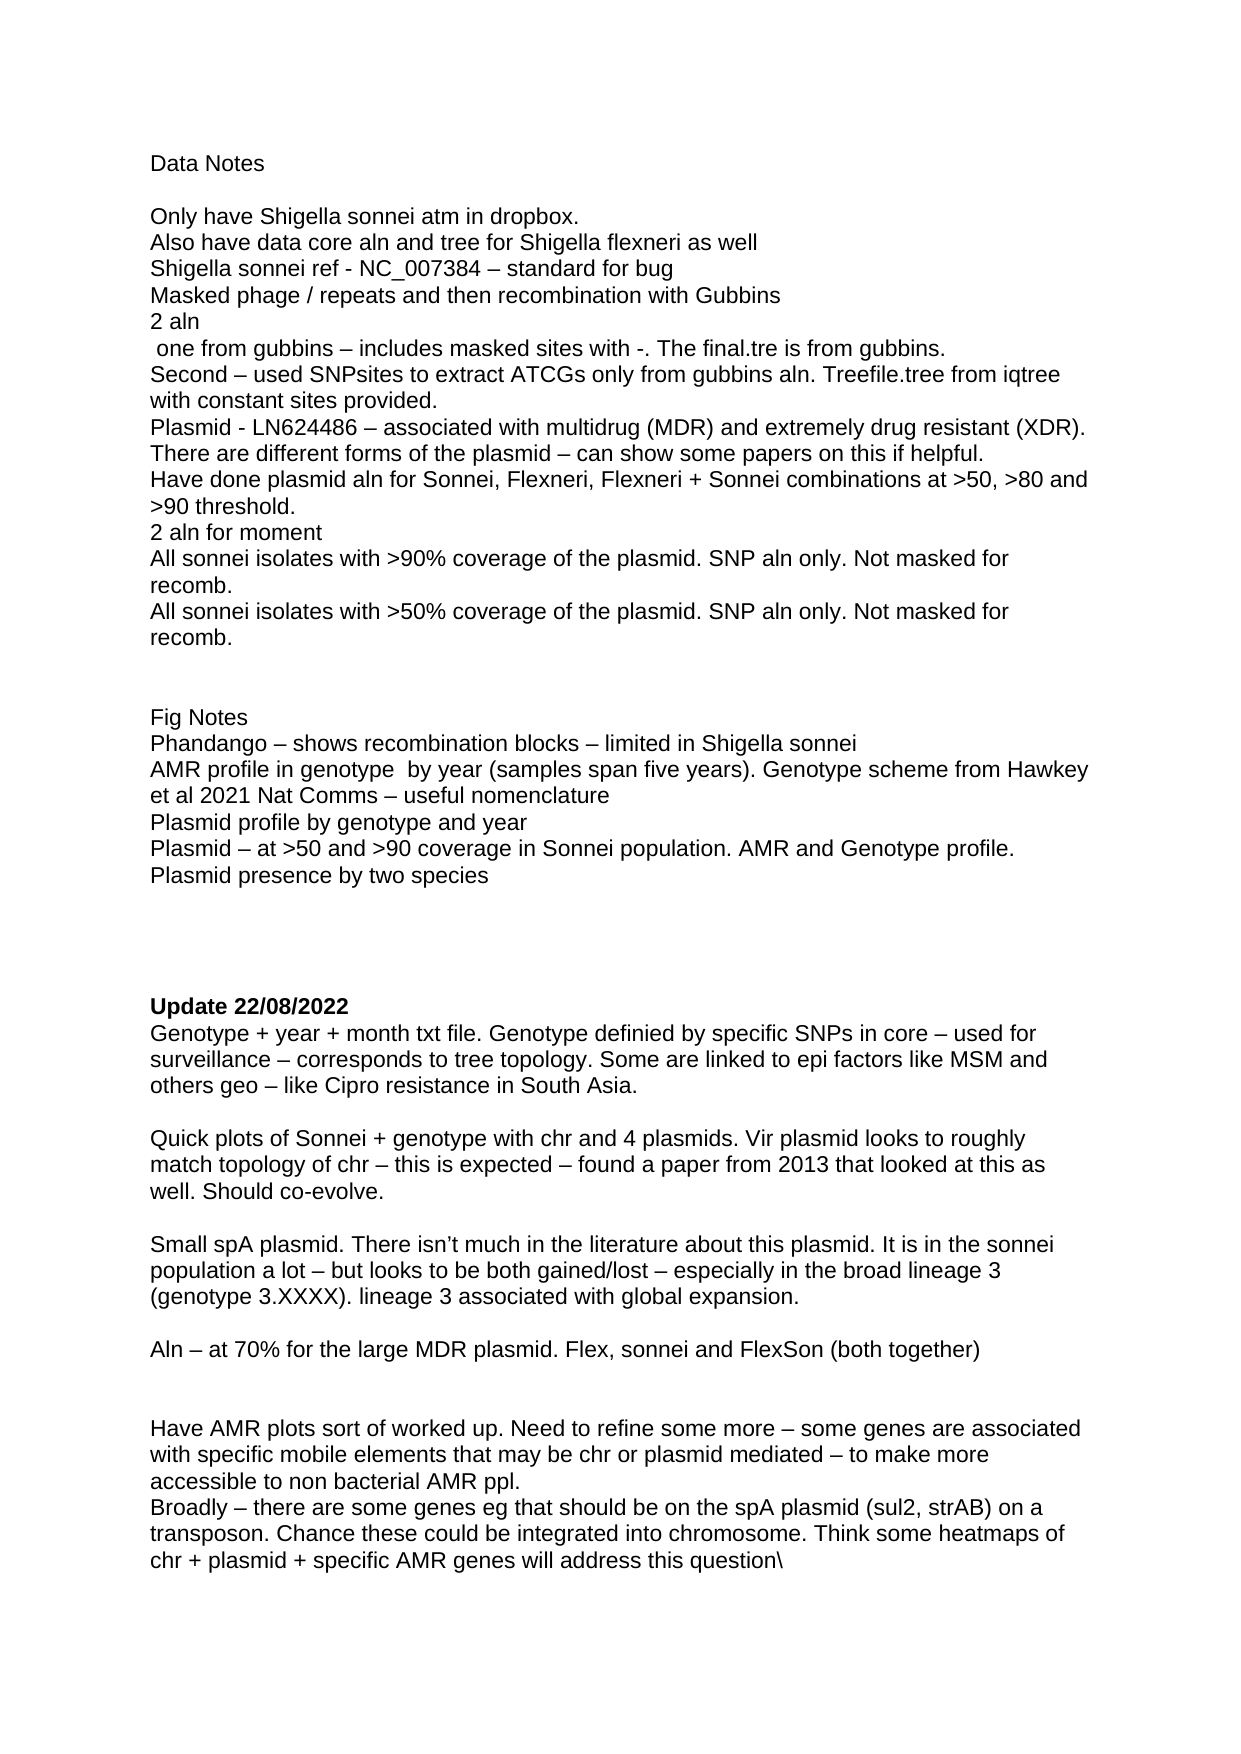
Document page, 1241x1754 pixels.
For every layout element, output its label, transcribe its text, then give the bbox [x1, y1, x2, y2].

text Quick plots of Sonnei + genotype with chr and 4 plasmids. Vir plasmid looks to roughly match topology of chr – this is expected – found a paper from 2013 that looked at this as well. Should co-evolve. [150, 1125, 1090, 1204]
text Broadly – there are some genes eg that should be on the spA plasmid (sul2, strAB) on a transposon. Chance these could be integrated into chromosome. Think some heatmaps of chr + plasmid + specific AMR genes will address this question\ [150, 1494, 1090, 1573]
text Only have Shigella sonnei atm in dropbox. [150, 203, 1090, 229]
text Second – used SNPsites to extract ATCGs only from gubbins aln. Treefile.tree from iqtree with constant sites provided. [150, 361, 1090, 413]
text Aln – at 70% for the large MDR plasmid. Flex, sonnei and FlexSon (both together) [150, 1336, 1090, 1362]
text Fig Notes [150, 703, 1090, 730]
text Plasmid – at >50 and >90 coverage in Sonnei population. AMR and Genotype profile. [150, 835, 1090, 862]
text All sonnei isolates with >90% coverage of the plasmid. SNP aln only. Not masked for recomb. [150, 545, 1090, 598]
text Plasmid profile by genotype and year [150, 809, 1090, 835]
text Plasmid - LN624486 – associated with multidrug (MDR) and extremely drug resistant (XDR). There are different forms of the plasmid – can show some papers on this if helpful. [150, 413, 1090, 466]
text Also have data core aln and tree for Shigella flexneri as well [150, 229, 1090, 255]
text Shigella sonnei ref - NC_007384 – standard for bug [150, 255, 1090, 282]
text Update 22/08/2022 [150, 993, 1090, 1020]
text Have AMR plots sort of worked up. Need to refine some more – some genes are associated with specific mobile elements that may be chr or plasmid mediated – to make more accessible to non bacterial AMR ppl. [150, 1415, 1090, 1494]
text Have done plasmid aln for Sonnei, Flexneri, Flexneri + Sonnei combinations at >50, >80 and >90 threshold. [150, 466, 1090, 519]
text AMR profile in genotype by year (samples span five years). Genotype scheme from Hawkey et al 2021 Nat Comms – useful nomenclature [150, 756, 1090, 809]
text Small spA plasmid. There isn’t much in the literature about this plasmid. It is in the sonnei population a lot – but looks to be both gained/lost – especially in the broad lineage 3 (genotype 3.XXXX). lineage 3 associated with global expansion. [150, 1231, 1090, 1309]
text Plasmid presence by two species [150, 862, 1090, 888]
text one from gubbins – includes masked sites with -. The final.tre is from gubbins. [150, 334, 1090, 361]
text 2 aln [150, 308, 1090, 334]
text Genotype + year + month txt file. Genotype definied by specific SNPs in core – used for surveillance – corresponds to tree topology. Some are linked to epi factors like MSM and others geo – like Cipro resistance in South Asia. [150, 1020, 1090, 1099]
text Data Notes [150, 150, 1090, 176]
text Masked phage / repeats and then recombination with Gubbins [150, 282, 1090, 308]
text All sonnei isolates with >50% coverage of the plasmid. SNP aln only. Not masked for recomb. [150, 598, 1090, 651]
text 2 aln for moment [150, 519, 1090, 545]
text Phandango – shows recombination blocks – limited in Shigella sonnei [150, 730, 1090, 756]
